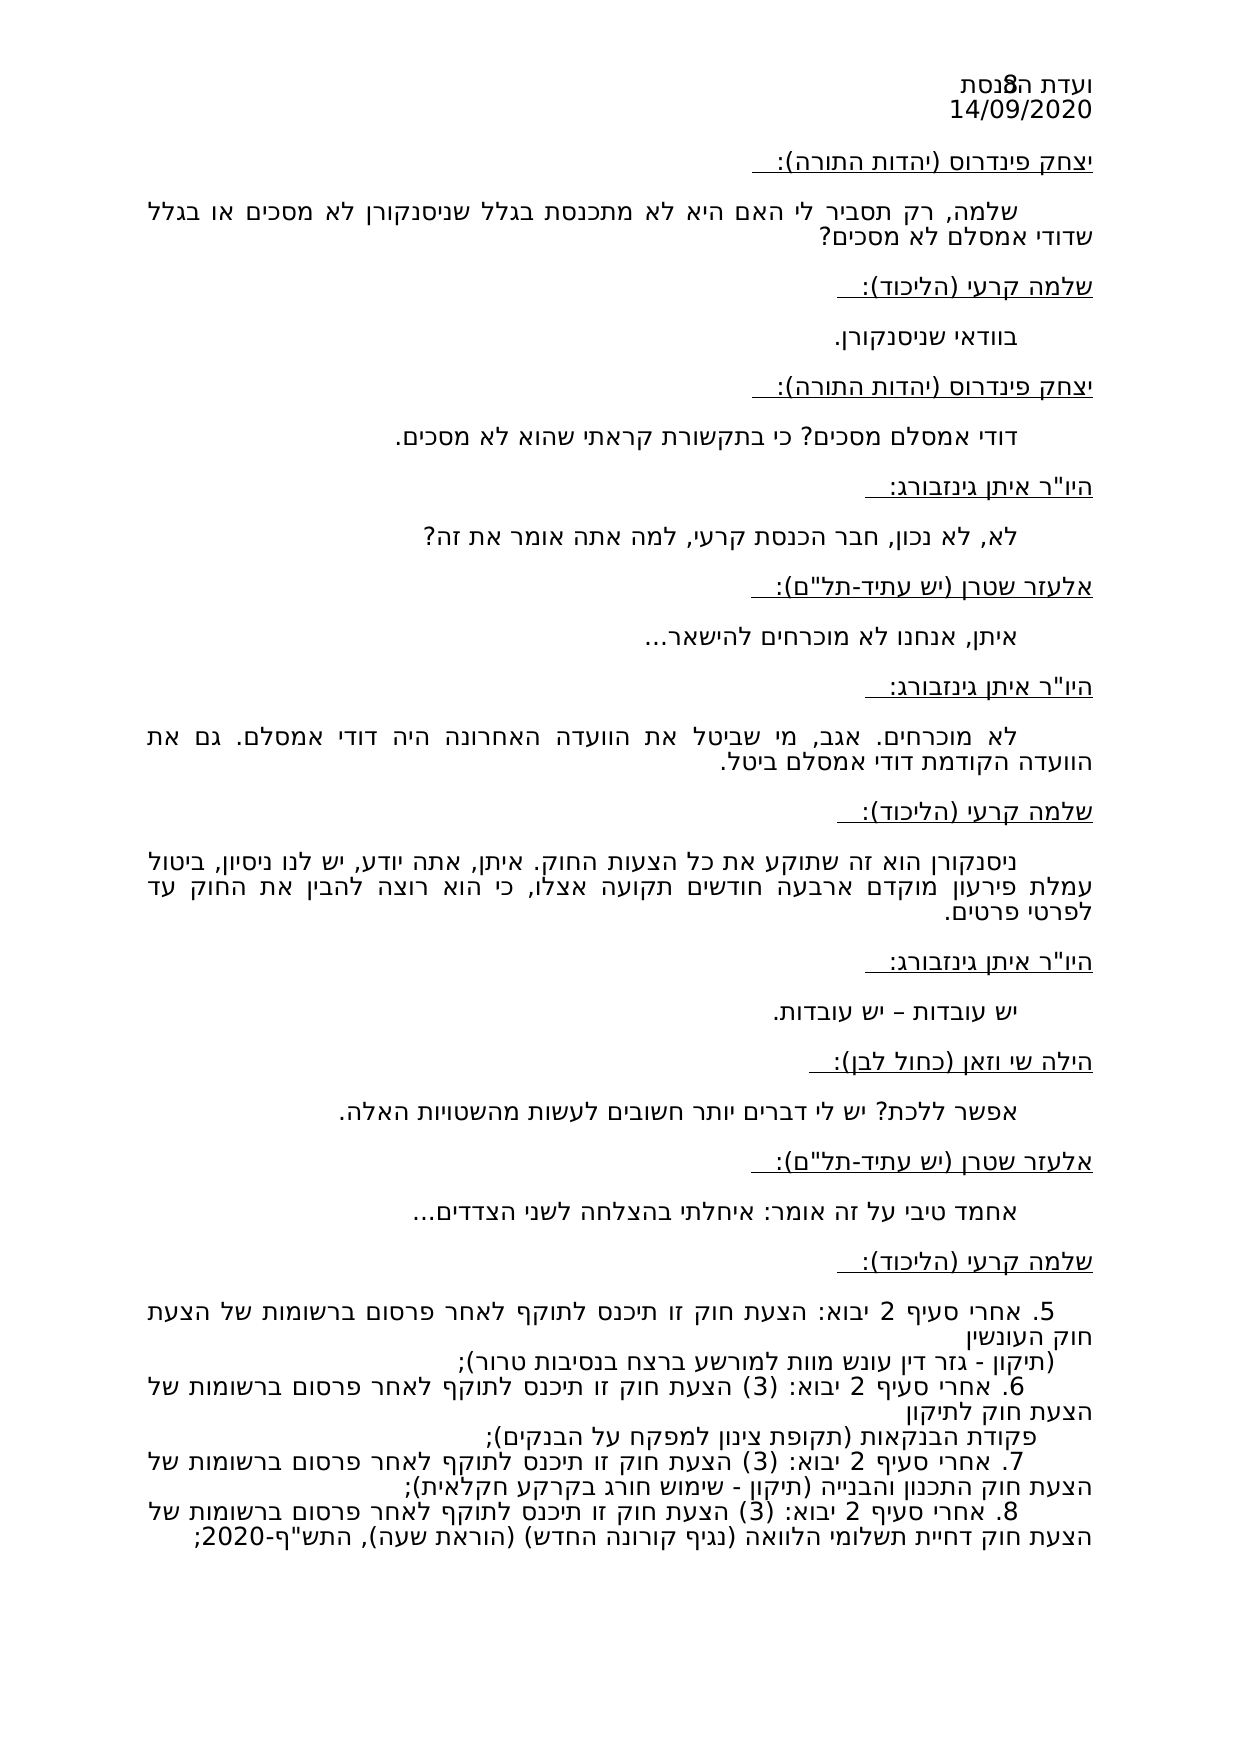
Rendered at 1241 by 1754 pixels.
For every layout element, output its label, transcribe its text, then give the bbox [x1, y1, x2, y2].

text דודי אמסלם מסכים? כי בתקשורת קראתי שהוא לא מסכים. [147, 425, 1093, 450]
text << דובר >> יצחק פינדרוס (יהדות התורה): << דובר >> [147, 150, 1093, 175]
text << דובר >> אלעזר שטרן (יש עתיד-תל"ם): << דובר >> [147, 575, 1093, 600]
text 8. אחרי סעיף 2 יבוא: (3) הצעת חוק זו תיכנס לתוקף לאחר פרסום ברשומות של הצעת חוק דחיית תשלומי הלוואה (נגיף קורונה החדש) (הוראת שעה), התש"ף-2020; [147, 1500, 1093, 1550]
text << יור >> היו"ר איתן גינזבורג: << יור >> [147, 675, 1093, 700]
text אחמד טיבי על זה אומר: איחלתי בהצלחה לשני הצדדים... [147, 1200, 1093, 1225]
text 6. אחרי סעיף 2 יבוא: (3) הצעת חוק זו תיכנס לתוקף לאחר פרסום ברשומות של הצעת חוק לתיקון [147, 1375, 1093, 1425]
text אפשר ללכת? יש לי דברים יותר חשובים לעשות מהשטויות האלה. [147, 1100, 1093, 1125]
text ניסנקורן הוא זה שתוקע את כל הצעות החוק. איתן, אתה יודע, יש לנו ניסיון, ביטול עמלת פירעון מוקדם ארבעה חודשים תקועה אצלו, כי הוא רוצה להבין את החוק עד לפרטי פרטים. [147, 850, 1093, 925]
text << יור >> היו"ר איתן גינזבורג: << יור >> [147, 950, 1093, 975]
text << דובר >> שלמה קרעי (הליכוד): << דובר >> [147, 275, 1093, 300]
text << יור >> היו"ר איתן גינזבורג: << יור >> [147, 475, 1093, 500]
text << דובר >> שלמה קרעי (הליכוד): << דובר >> [147, 1250, 1093, 1275]
text איתן, אנחנו לא מוכרחים להישאר... [147, 625, 1093, 650]
text בוודאי שניסנקורן. [147, 325, 1093, 350]
text שלמה, רק תסביר לי האם היא לא מתכנסת בגלל שניסנקורן לא מסכים או בגלל שדודי אמסלם לא מסכים? [147, 200, 1093, 250]
text << דובר >> יצחק פינדרוס (יהדות התורה): << דובר >> [147, 375, 1093, 400]
text לא, לא נכון, חבר הכנסת קרעי, למה אתה אומר את זה? [147, 525, 1093, 550]
text << דובר >> אלעזר שטרן (יש עתיד-תל"ם): << דובר >> [147, 1150, 1093, 1175]
text (תיקון - גזר דין עונש מוות למורשע ברצח בנסיבות טרור); [147, 1350, 1093, 1375]
text << דובר >> שלמה קרעי (הליכוד): << דובר >> [147, 800, 1093, 825]
text יש עובדות – יש עובדות. [147, 1000, 1093, 1025]
text לא מוכרחים. אגב, מי שביטל את הוועדה האחרונה היה דודי אמסלם. גם את הוועדה הקודמת דודי אמסלם ביטל. [147, 725, 1093, 775]
text פקודת הבנקאות (תקופת צינון למפקח על הבנקים); [147, 1425, 1093, 1450]
text 7. אחרי סעיף 2 יבוא: (3) הצעת חוק זו תיכנס לתוקף לאחר פרסום ברשומות של הצעת חוק התכנון והבנייה (תיקון - שימוש חורג בקרקע חקלאית); [147, 1450, 1093, 1500]
text 5. אחרי סעיף 2 יבוא: הצעת חוק זו תיכנס לתוקף לאחר פרסום ברשומות של הצעת חוק העונשין [147, 1300, 1093, 1350]
text << דובר >> הילה שי וזאן (כחול לבן): << דובר >> [147, 1050, 1093, 1075]
